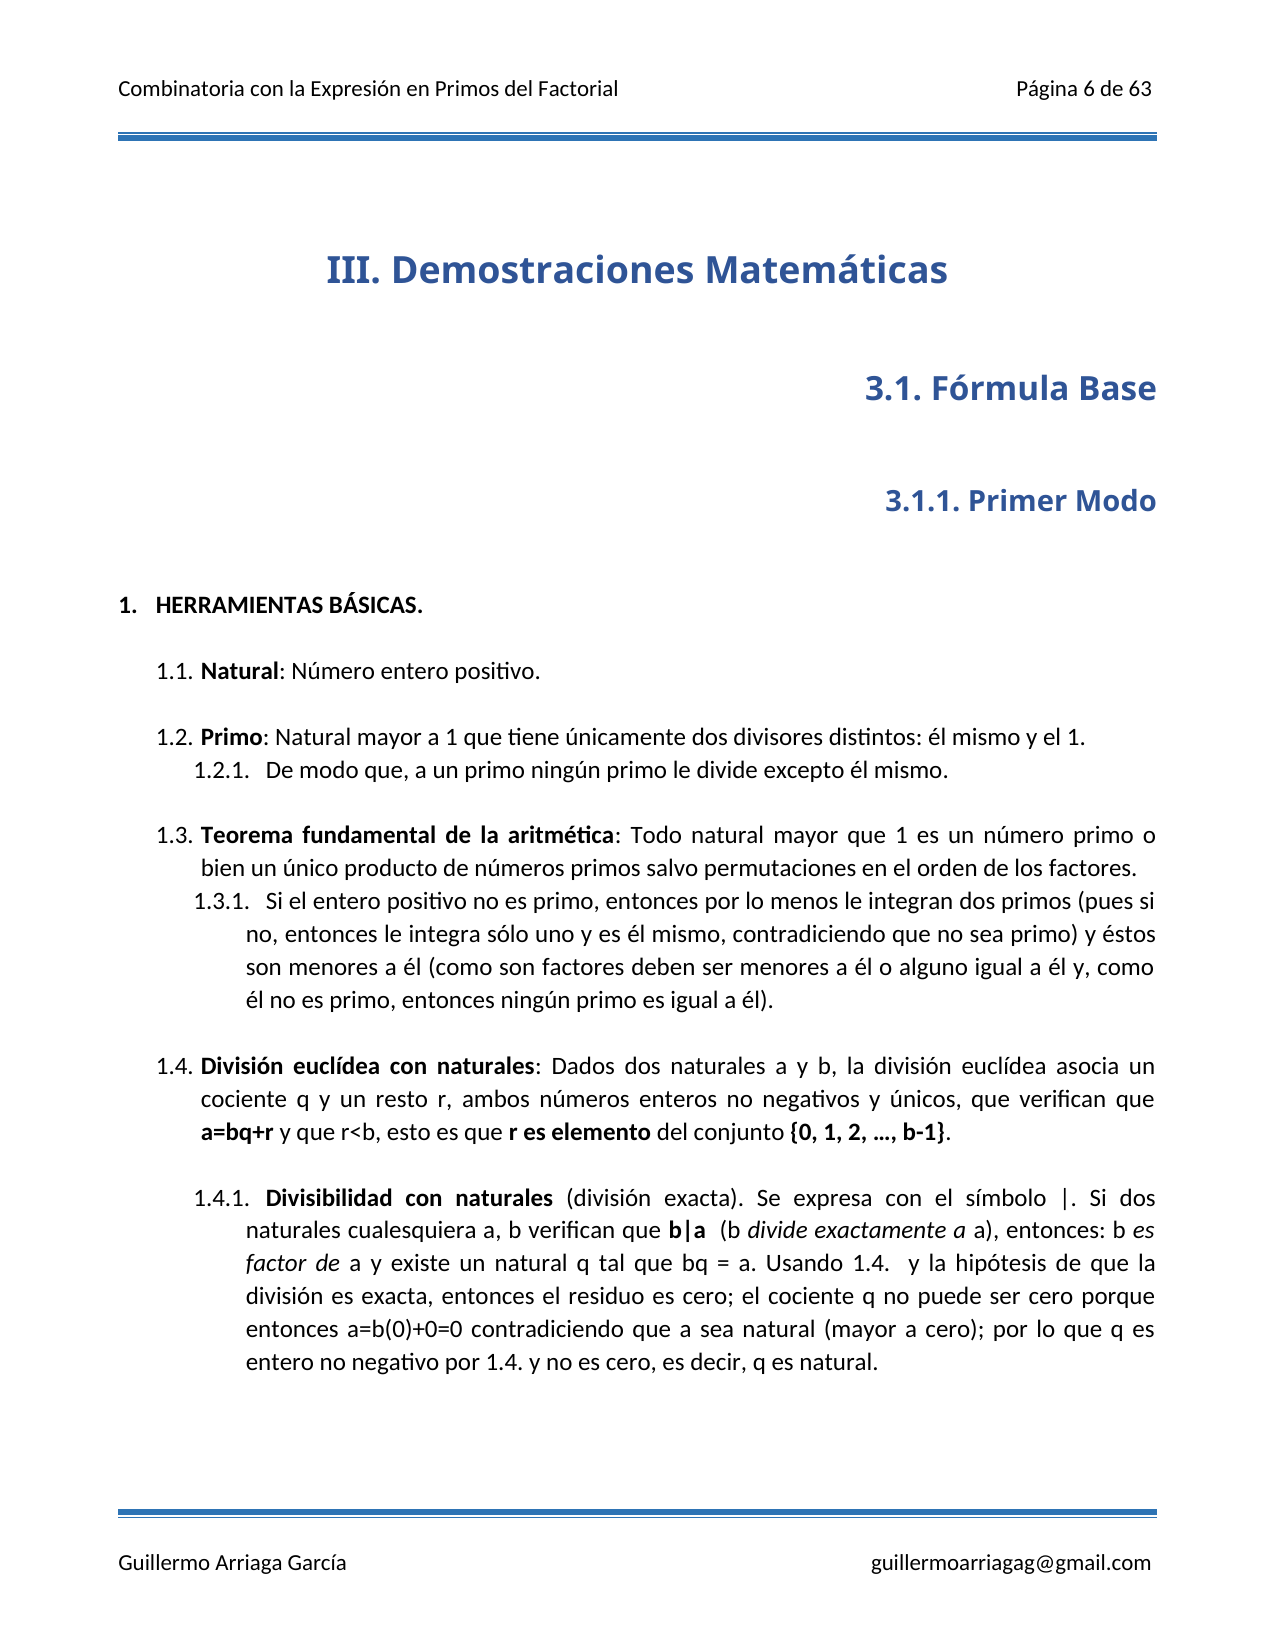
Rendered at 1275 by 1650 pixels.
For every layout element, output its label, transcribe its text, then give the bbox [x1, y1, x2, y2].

list Si el entero positivo no es primo, entonces por lo menos le integran dos primos (pues si no, entonces le integra sólo uno y es él mismo, contradiciendo que no sea primo) y éstos son menores a él (como son factores deben ser menores a él o alguno igual a él y, como él no es primo, entonces ningún primo es igual a él). [193, 885, 1157, 1015]
list División euclídea con naturales: Dados dos naturales a y b, la división euclídea asocia un cociente q y un resto r, ambos números enteros no negativos y únicos, que verifican que a=bq+r y que r<b, esto es que r es elemento del conjunto {0, 1, 2, …, b-1}. [156, 1050, 1157, 1146]
subtitle 3.1.1. Primer Modo [118, 480, 1157, 520]
list Teorema fundamental de la aritmética: Todo natural mayor que 1 es un número primo o bien un único producto de números primos salvo permutaciones en el orden de los factores. [156, 819, 1157, 883]
list Primo: Natural mayor a 1 que tiene únicamente dos divisores distintos: él mismo y el 1. [156, 721, 1157, 751]
subtitle 3.1. Fórmula Base [118, 365, 1157, 411]
list Natural: Número entero positivo. [156, 655, 1157, 686]
list Divisibilidad con naturales (división exacta). Se expresa con el símbolo |. Si dos naturales cualesquiera a, b verifican que b|a (b divide exactamente a a), entonces: b es factor de a y existe un natural q tal que bq = a. Usando 1.4. y la hipótesis de que la división es exacta, entonces el residuo es cero; el cociente q no puede ser cero porque entonces a=b(0)+0=0 contradiciendo que a sea natural (mayor a cero); por lo que q es entero no negativo por 1.4. y no es cero, es decir, q es natural. [193, 1182, 1157, 1377]
list HERRAMIENTAS BÁSICAS. [118, 589, 1157, 620]
subtitle III. Demostraciones Matemáticas [118, 244, 1157, 295]
list De modo que, a un primo ningún primo le divide excepto él mismo. [193, 754, 1157, 784]
